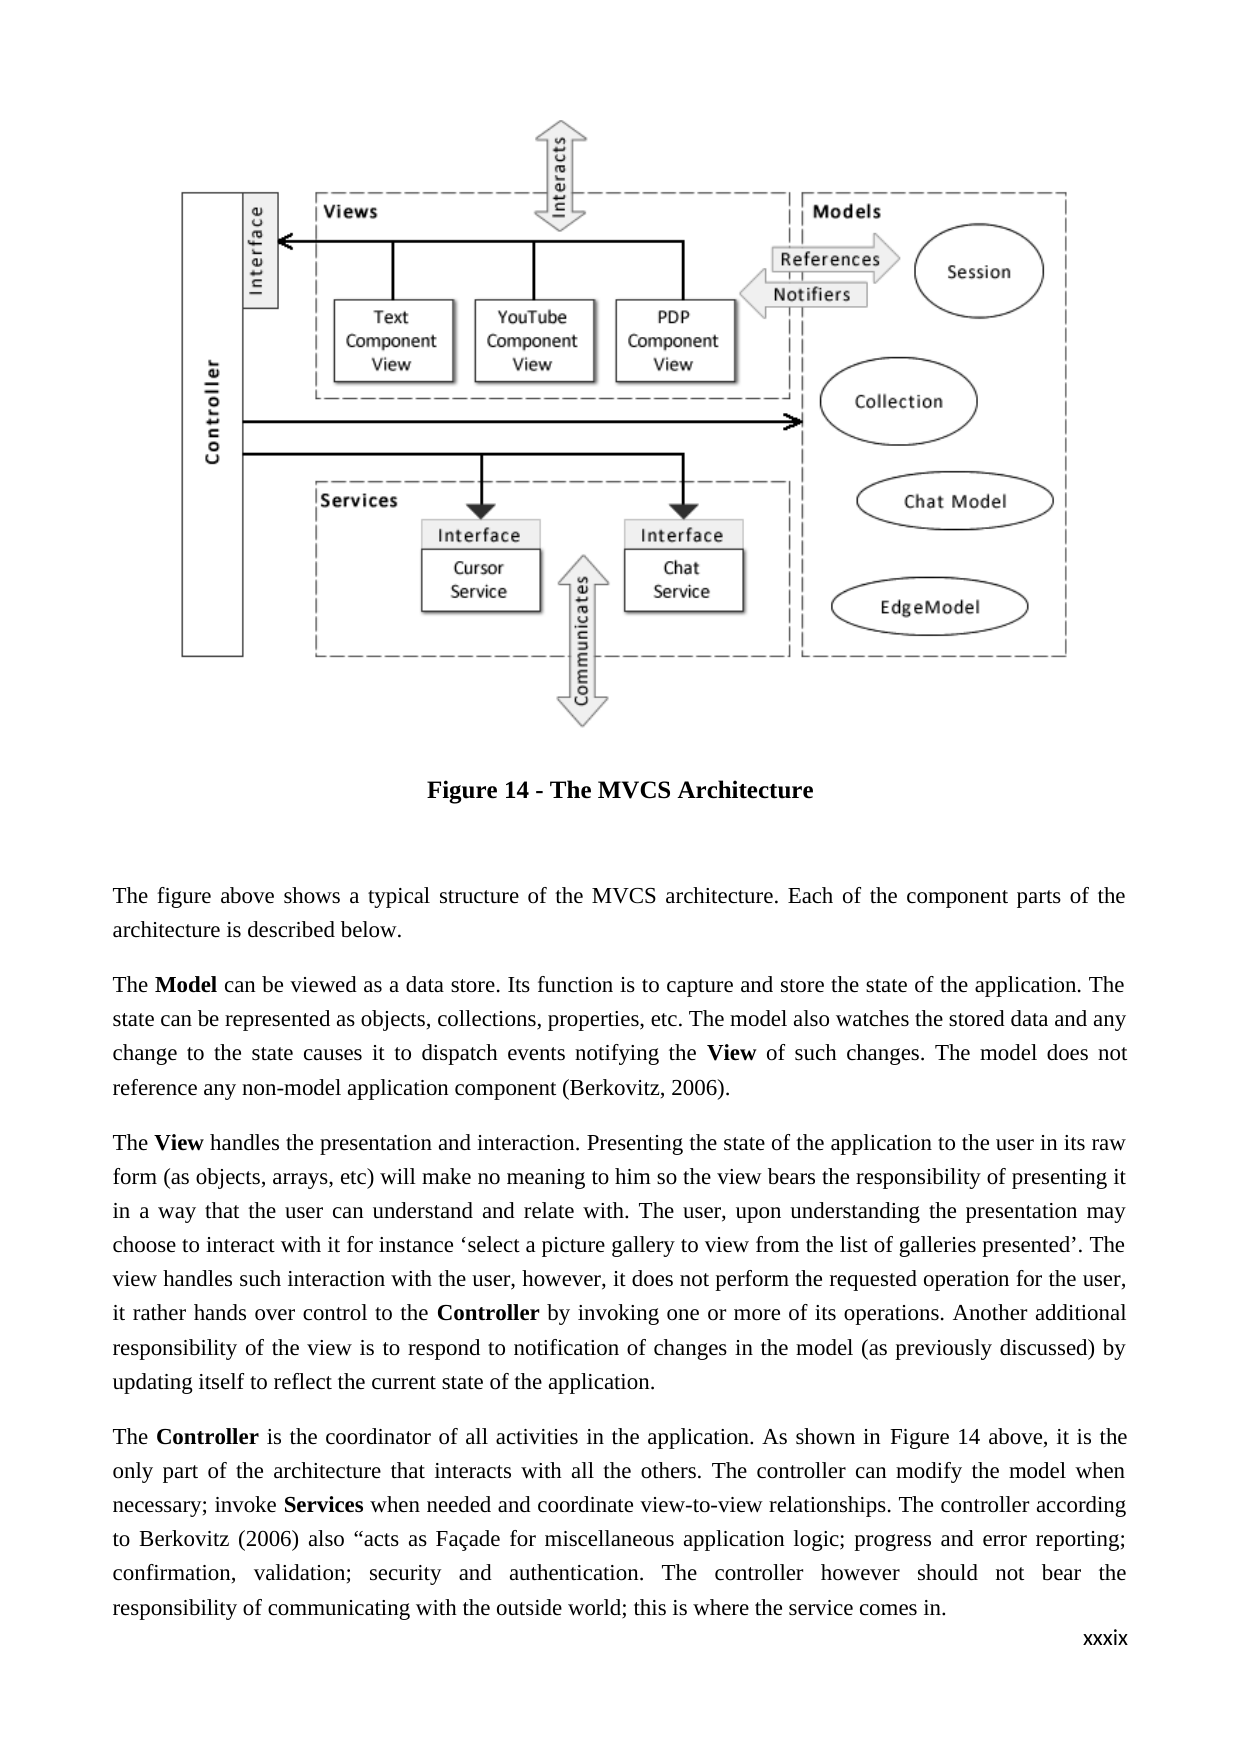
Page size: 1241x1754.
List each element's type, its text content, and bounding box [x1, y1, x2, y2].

text The Model can be viewed as a data store. Its function is to capture and store the state of the application. The state can be represented as objects, collections, properties, etc. The model also watches the stored data and any change to the state causes it to dispatch events notifying the View of such changes. The model does not reference any non-model application component (Berkovitz, 2006). [112, 971, 1128, 1100]
text The figure above shows a typical structure of the MVCS architecture. Each of the component parts of the architecture is described below. [112, 882, 1128, 942]
text The View handles the presentation and interaction. Presenting the state of the application to the user in its raw form (as objects, arrays, etc) will make no meaning to him so the view bears the responsibility of presenting it in a way that the user can understand and relate with. The user, upon understanding the presentation may choose to interact with it for instance ‘select a picture gallery to view from the list of galleries presented’. The view handles such interaction with the user, however, it does not perform the requested operation for the user, it rather hands over control to the Controller by invoking one or more of its operations. Another additional responsibility of the view is to respond to notification of changes in the model (as previously discussed) by updating itself to reflect the current state of the application. [112, 1128, 1128, 1394]
text Figure 14 - The MVCS Architecture [112, 775, 1128, 804]
text The Controller is the coordinator of all activities in the application. As shown in Figure 13 above, it is the only part of the architecture that interacts with all the others. The controller can modify the model when necessary; invoke Services when needed and coordinate view-to-view relationships. The controller according to Berkovitz (2006) also “acts as Façade for miscellaneous application logic; progress and error reporting; confirmation, validation; security and authentication. The controller however should not bear the responsibility of communicating with the outside world; this is where the service comes in. [112, 1423, 1128, 1620]
picture [162, 112, 1078, 746]
